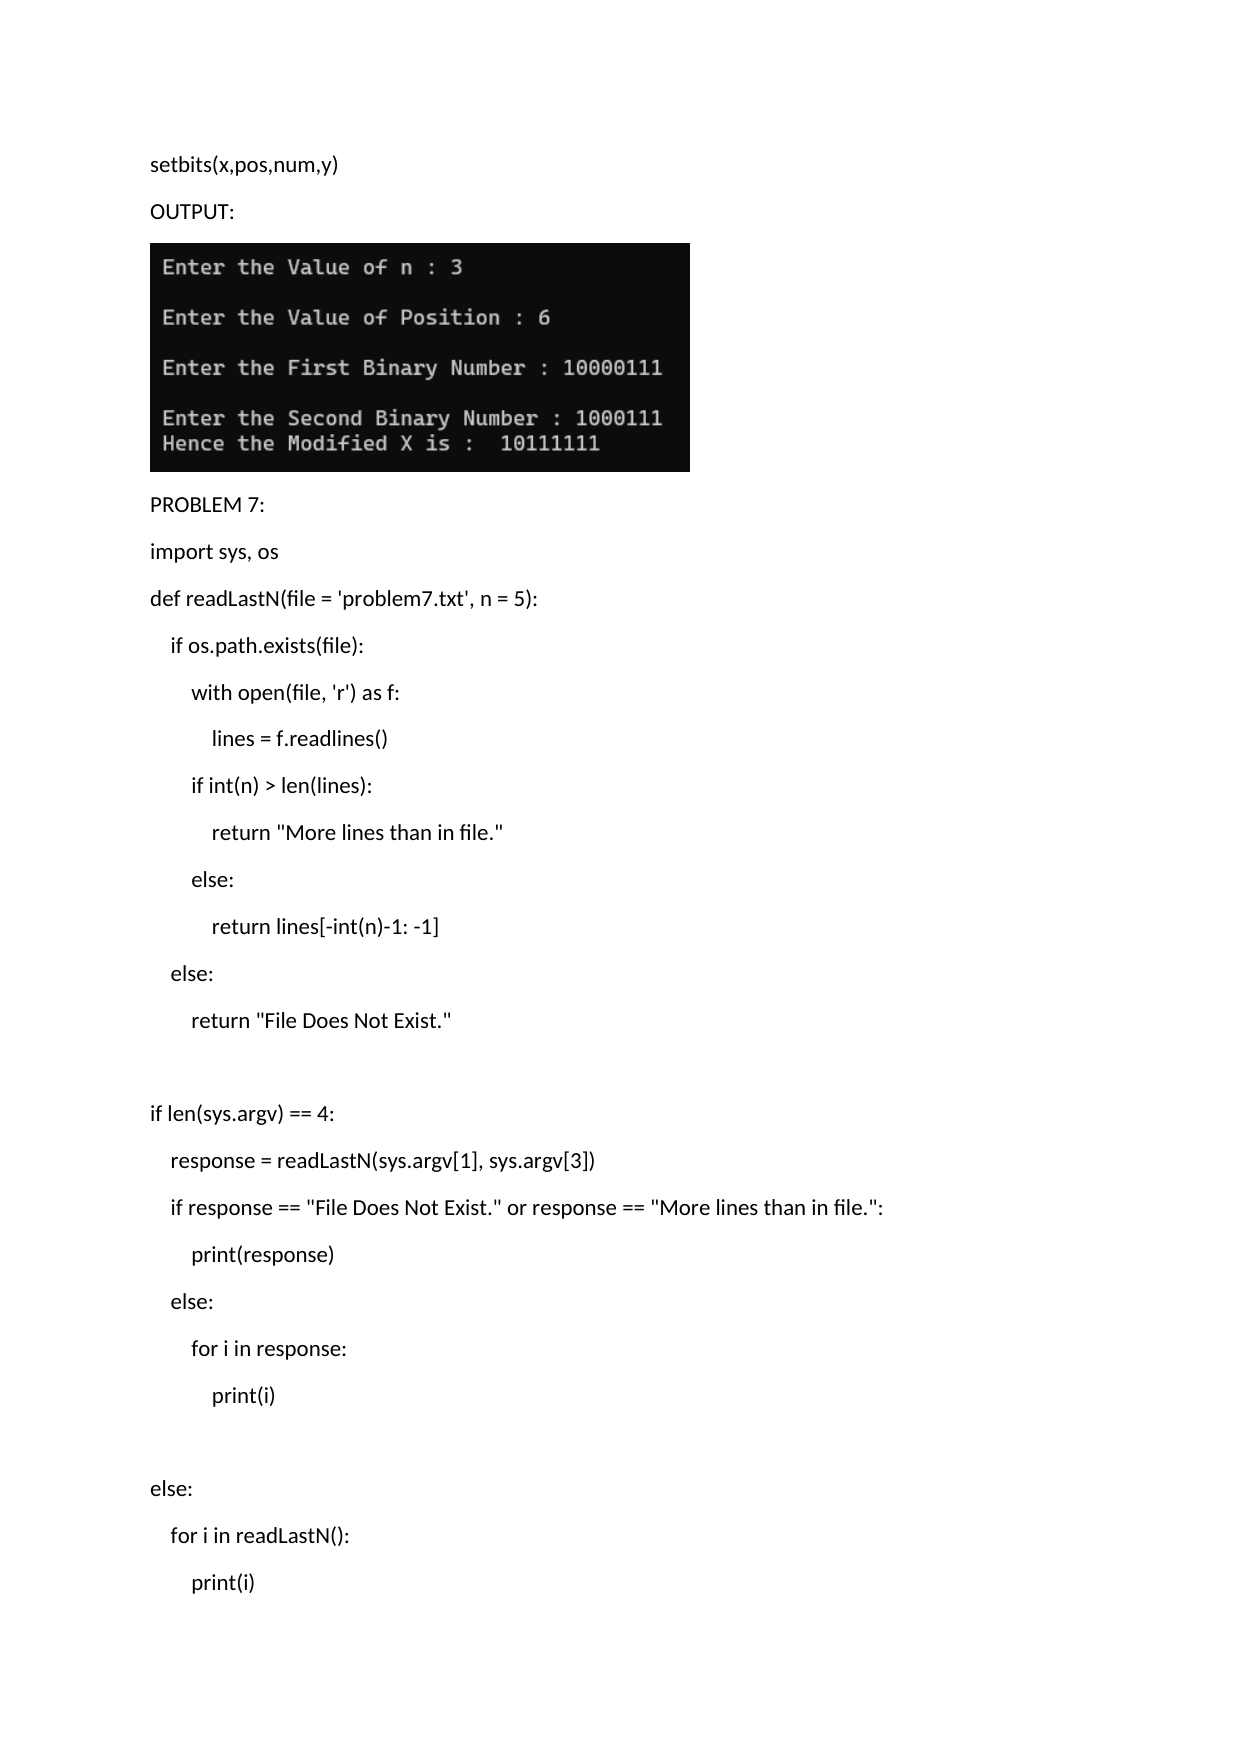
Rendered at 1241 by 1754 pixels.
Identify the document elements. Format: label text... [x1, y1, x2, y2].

text import sys, os [150, 537, 1090, 565]
text print(i) [150, 1381, 1090, 1409]
text else: [150, 959, 1090, 987]
text response = readLastN(sys.argv[1], sys.argv[3]) [150, 1146, 1090, 1174]
text else: [150, 1287, 1090, 1315]
text PROBLEM 7: [150, 490, 1090, 518]
text else: [150, 865, 1090, 893]
text return "File Does Not Exist." [150, 1006, 1090, 1034]
text if len(sys.argv) == 4: [150, 1099, 1090, 1127]
text for i in readLastN(): [150, 1521, 1090, 1549]
text if int(n) > len(lines): [150, 771, 1090, 799]
text with open(file, 'r') as f: [150, 678, 1090, 706]
text setbits(x,pos,num,y) [150, 150, 1090, 178]
text if os.path.exists(file): [150, 631, 1090, 659]
text print(response) [150, 1240, 1090, 1268]
text for i in response: [150, 1334, 1090, 1362]
picture [150, 243, 690, 472]
text print(i) [150, 1568, 1090, 1596]
text return lines[-int(n)-1: -1] [150, 912, 1090, 940]
text return "More lines than in file." [150, 818, 1090, 846]
text if response == "File Does Not Exist." or response == "More lines than in file.": [150, 1193, 1090, 1221]
text def readLastN(file = 'problem7.txt', n = 5): [150, 584, 1090, 612]
text else: [150, 1474, 1090, 1502]
text lines = f.readlines() [150, 724, 1090, 752]
text OUTPUT: [150, 197, 1090, 225]
